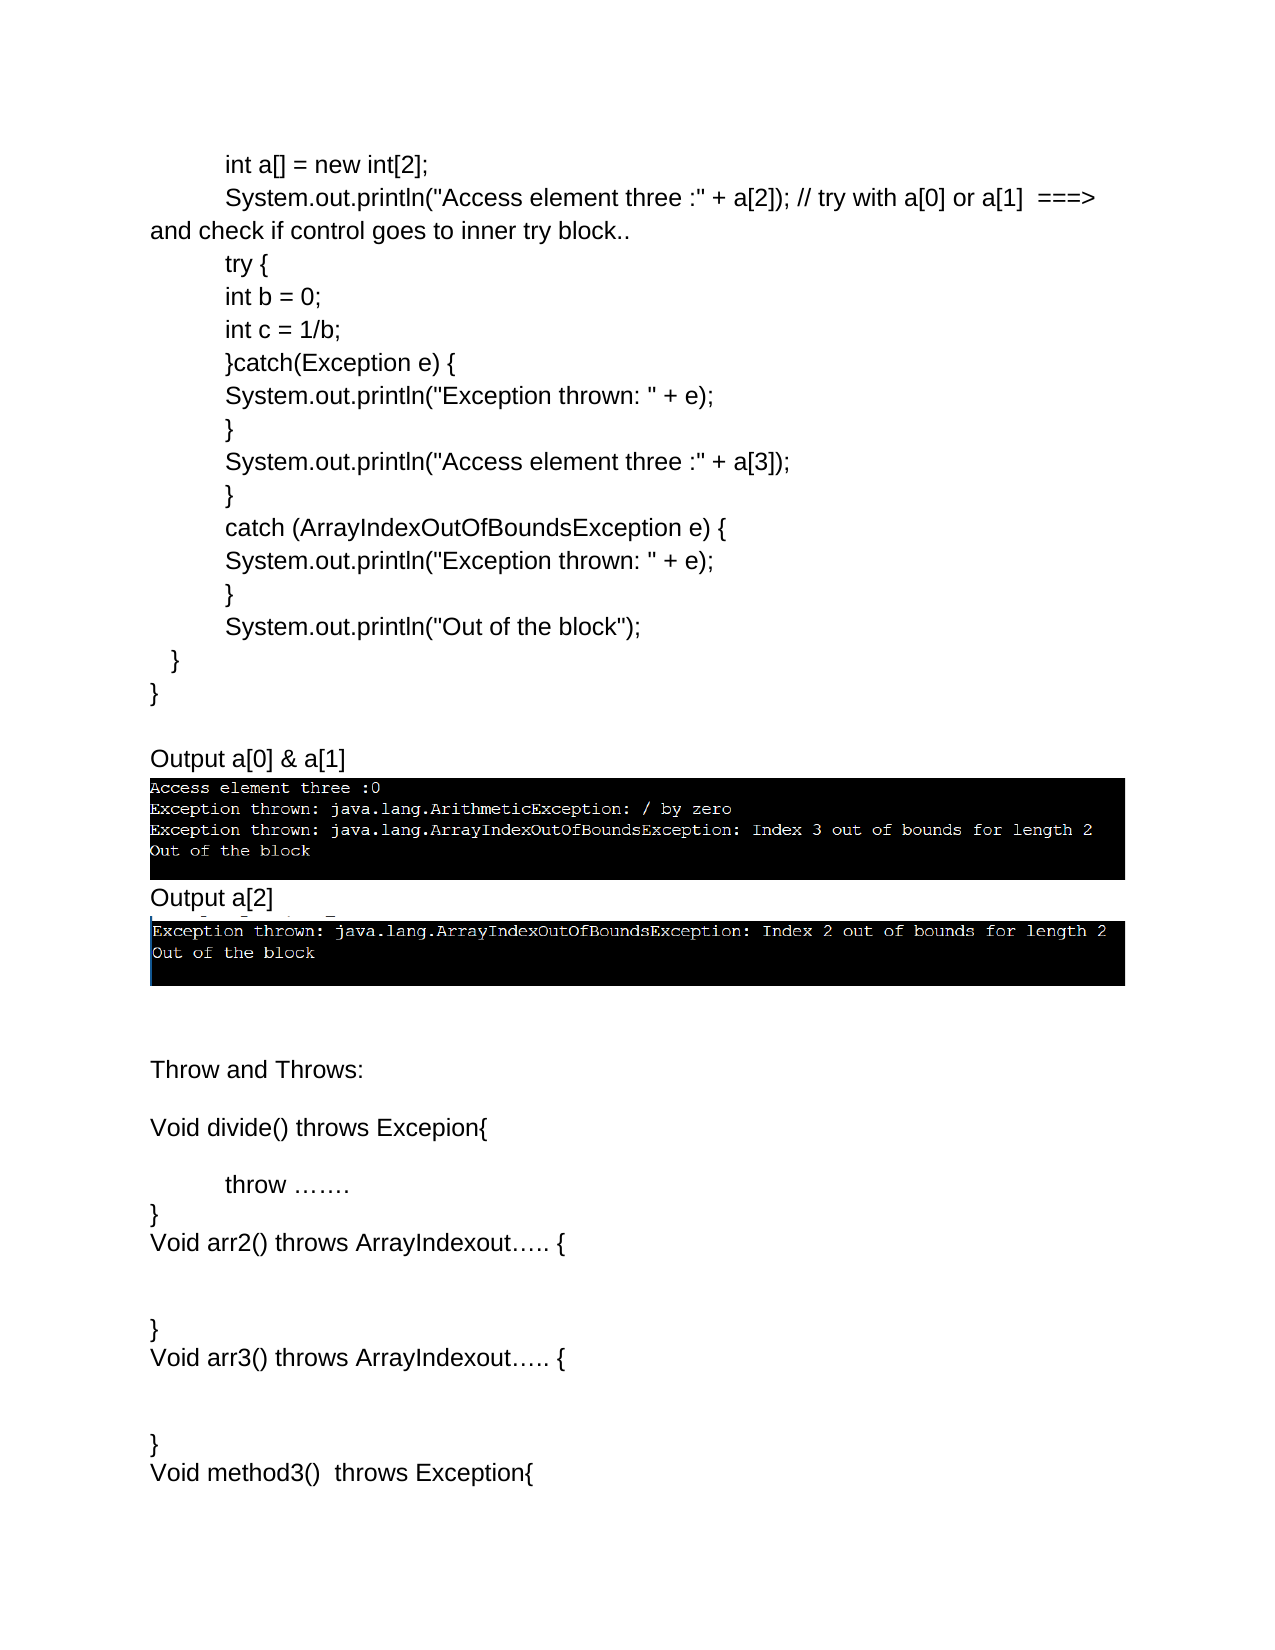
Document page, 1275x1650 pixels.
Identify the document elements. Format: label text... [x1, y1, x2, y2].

text System.out.println("Out of the block"); [150, 612, 1125, 641]
text Throw and Throws: [150, 1055, 1125, 1084]
text System.out.println("Access element three :" + a[3]); [150, 447, 1125, 476]
text try { [150, 249, 1125, 278]
picture [150, 916, 1125, 986]
text Void divide() throws Excepion{ [150, 1113, 1125, 1142]
text } [150, 414, 1125, 443]
text }catch(Exception e) { [150, 348, 1125, 377]
text } [150, 1314, 1125, 1343]
text } [150, 1429, 1125, 1458]
text int a[] = new int[2]; [150, 150, 1125, 179]
text catch (ArrayIndexOutOfBoundsException e) { [150, 513, 1125, 542]
text Output a[2] [150, 883, 1125, 912]
text System.out.println("Access element three :" + a[2]); // try with a[0] or a[1] ===> and check if control goes to inner try block.. [150, 183, 1125, 245]
text } [150, 480, 1125, 509]
text Void method3() throws Exception{ [150, 1458, 1125, 1487]
text } [150, 645, 1125, 674]
text throw ……. [150, 1170, 1125, 1199]
text System.out.println("Exception thrown: " + e); [150, 381, 1125, 410]
text } [150, 1199, 1125, 1228]
text int c = 1/b; [150, 315, 1125, 344]
text int b = 0; [150, 282, 1125, 311]
picture [150, 777, 1125, 880]
text System.out.println("Exception thrown: " + e); [150, 546, 1125, 575]
text } [150, 678, 1125, 707]
text Void arr2() throws ArrayIndexout….. { [150, 1228, 1125, 1257]
text Void arr3() throws ArrayIndexout….. { [150, 1343, 1125, 1372]
text } [150, 579, 1125, 608]
text Output a[0] & a[1] [150, 744, 1125, 773]
